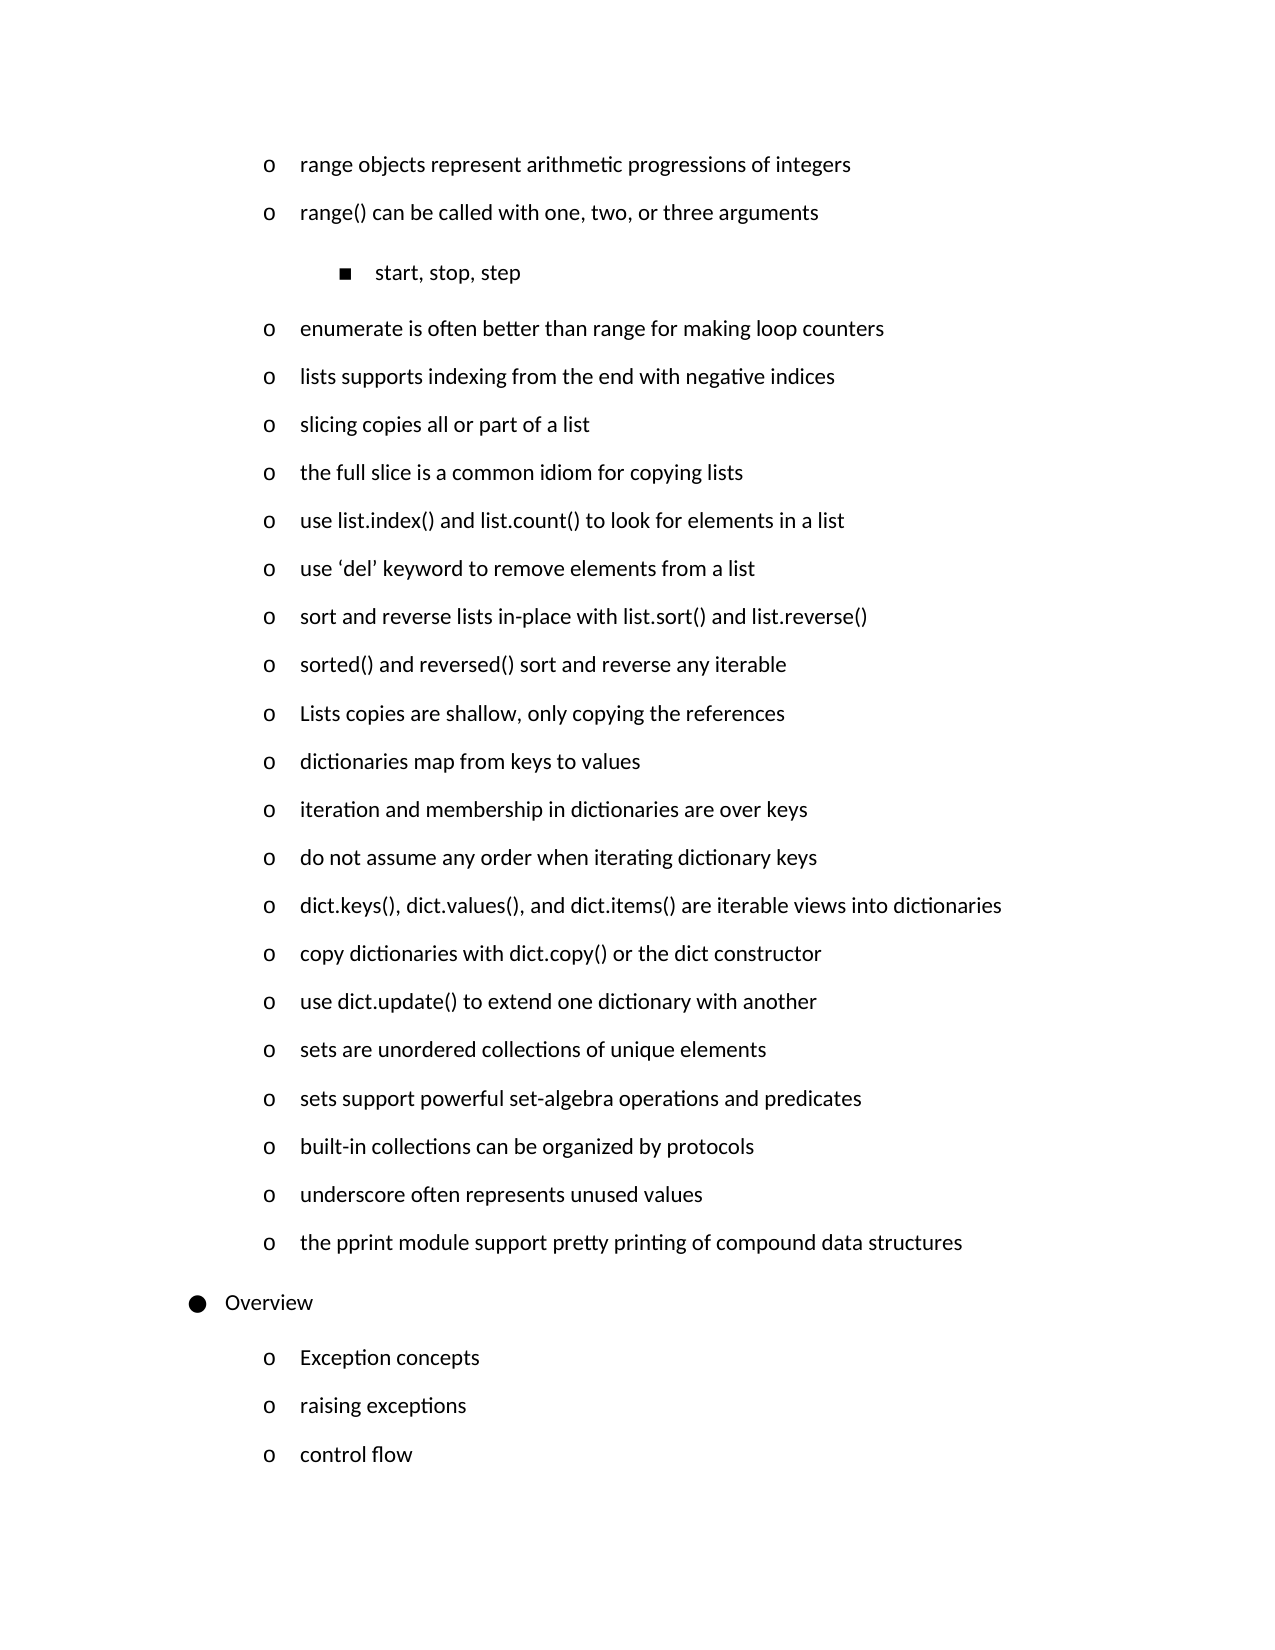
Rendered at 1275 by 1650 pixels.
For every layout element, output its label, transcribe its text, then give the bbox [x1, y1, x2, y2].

list underscore often represents unused values [262, 1180, 1125, 1209]
list sets are unordered collections of unique elements [262, 1036, 1125, 1065]
list use ‘del’ keyword to remove elements from a list [262, 554, 1125, 583]
list dict.keys(), dict.values(), and dict.items() are iterable views into dictionaries [262, 891, 1125, 920]
list Overview [187, 1276, 1125, 1323]
list enumerate is often better than range for making loop counters [262, 314, 1125, 343]
list dictionaries map from keys to values [262, 747, 1125, 776]
list raising exceptions [262, 1392, 1125, 1421]
list do not assume any order when iterating dictionary keys [262, 843, 1125, 872]
list Lists copies are shallow, only copying the references [262, 699, 1125, 728]
list copy dictionaries with dict.copy() or the dict constructor [262, 939, 1125, 968]
list start, stop, step [337, 246, 1125, 293]
list sorted() and reversed() sort and reverse any iterable [262, 651, 1125, 680]
list sets support powerful set-algebra operations and predicates [262, 1084, 1125, 1113]
list control flow [262, 1440, 1125, 1469]
list slicing copies all or part of a list [262, 410, 1125, 439]
list iteration and membership in dictionaries are over keys [262, 795, 1125, 824]
list the full slice is a common idiom for copying lists [262, 458, 1125, 487]
list Exception concepts [262, 1343, 1125, 1373]
list built-in collections can be organized by protocols [262, 1132, 1125, 1161]
list range objects represent arithmetic progressions of integers [262, 150, 1125, 179]
list range() can be called with one, two, or three arguments [262, 198, 1125, 227]
list sort and reverse lists in-place with list.sort() and list.reverse() [262, 602, 1125, 632]
list the pprint module support pretty printing of compound data structures [262, 1228, 1125, 1257]
list lists supports indexing from the end with negative indices [262, 362, 1125, 391]
list use dict.update() to extend one dictionary with another [262, 987, 1125, 1017]
list use list.index() and list.count() to look for elements in a list [262, 506, 1125, 535]
